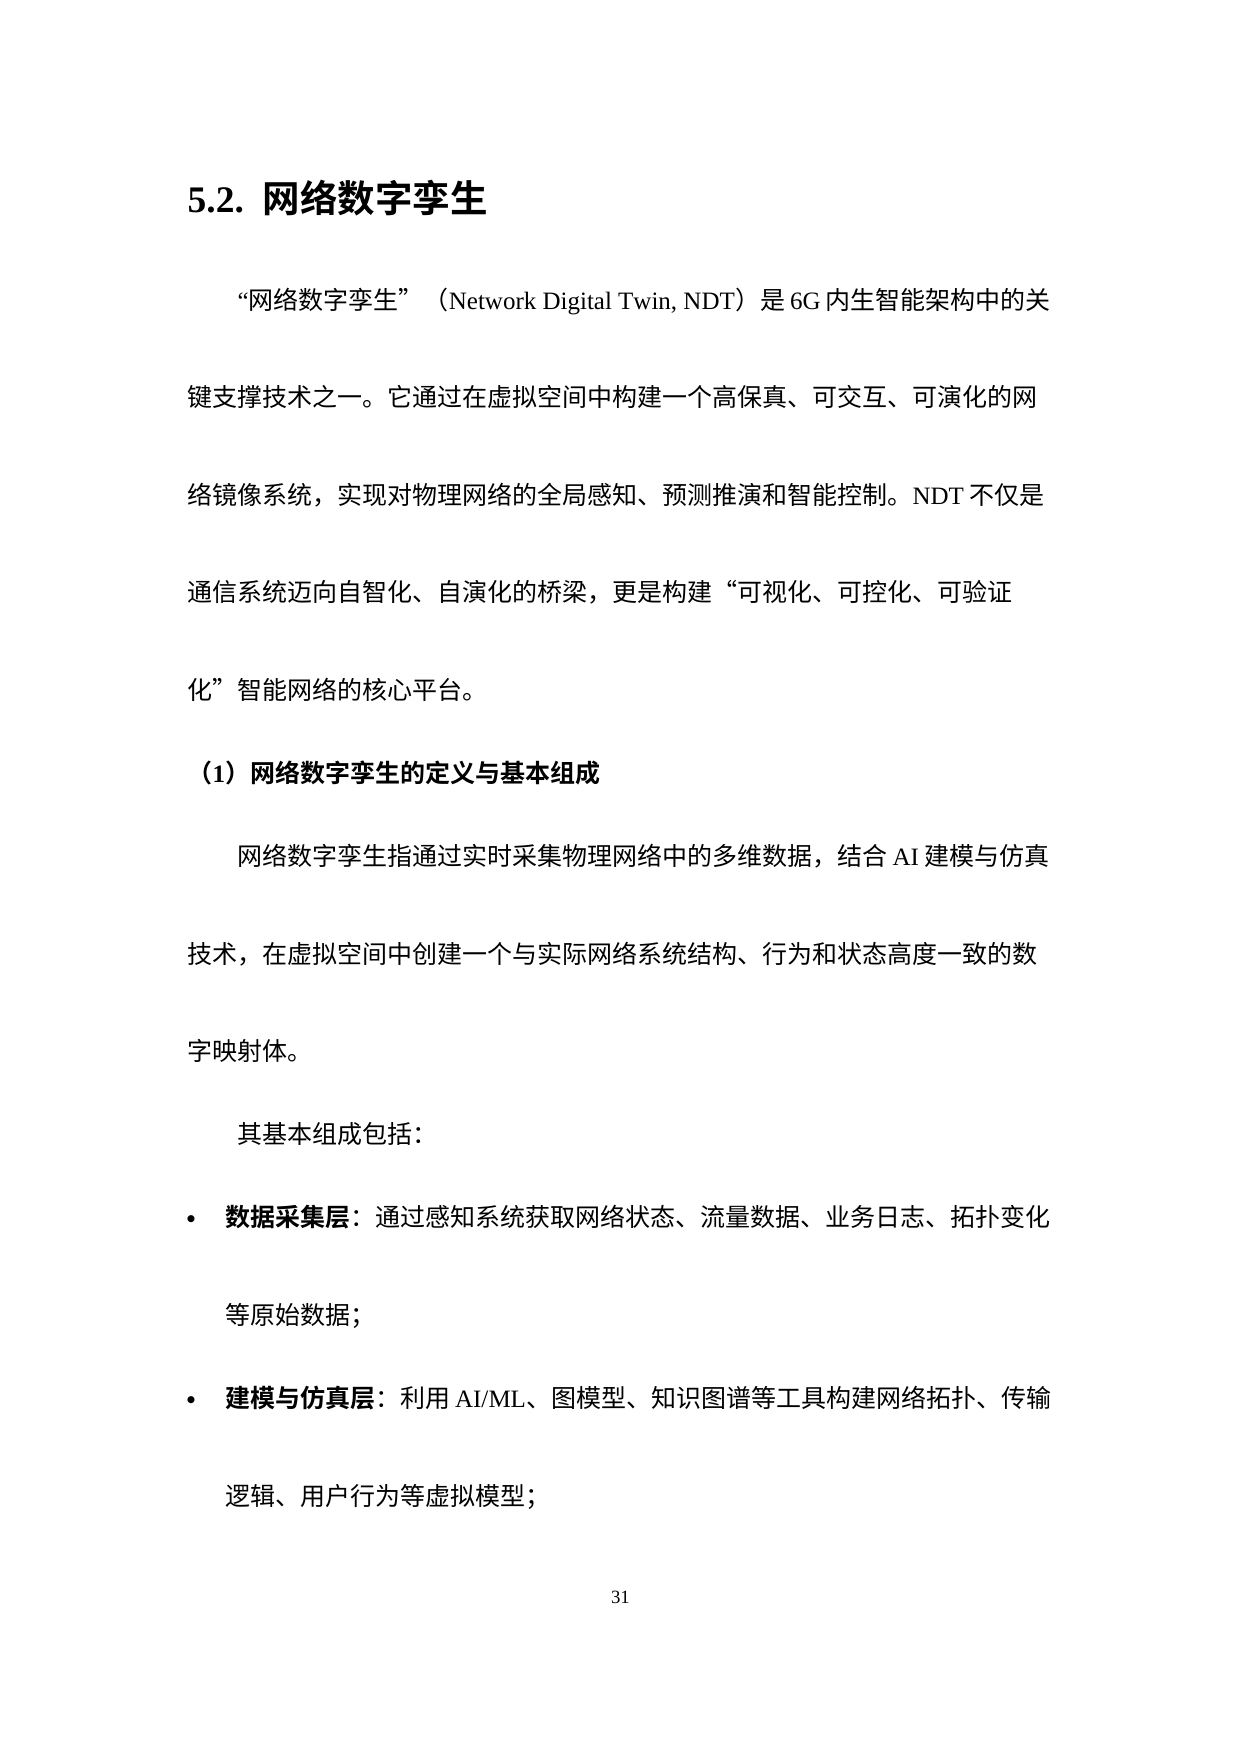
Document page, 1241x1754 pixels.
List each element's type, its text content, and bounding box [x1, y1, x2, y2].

list 数据采集层：通过感知系统获取网络状态、流量数据、业务日志、拓扑变化等原始数据； [187, 1183, 1053, 1346]
subtitle 网络数字孪生 [187, 163, 1053, 228]
text （1）网络数字孪生的定义与基本组成 [187, 739, 1053, 804]
text 网络数字孪生指通过实时采集物理网络中的多维数据，结合AI建模与仿真技术，在虚拟空间中创建一个与实际网络系统结构、行为和状态高度一致的数字映射体。 [187, 822, 1053, 1082]
list 建模与仿真层：利用AI/ML、图模型、知识图谱等工具构建网络拓扑、传输逻辑、用户行为等虚拟模型； [187, 1364, 1053, 1527]
text 其基本组成包括： [187, 1100, 1053, 1165]
text “网络数字孪生”（Network Digital Twin, NDT）是6G内生智能架构中的关键支撑技术之一。它通过在虚拟空间中构建一个高保真、可交互、可演化的网络镜像系统，实现对物理网络的全局感知、预测推演和智能控制。NDT不仅是通信系统迈向自智化、自演化的桥梁，更是构建“可视化、可控化、可验证化”智能网络的核心平台。 [187, 266, 1053, 721]
